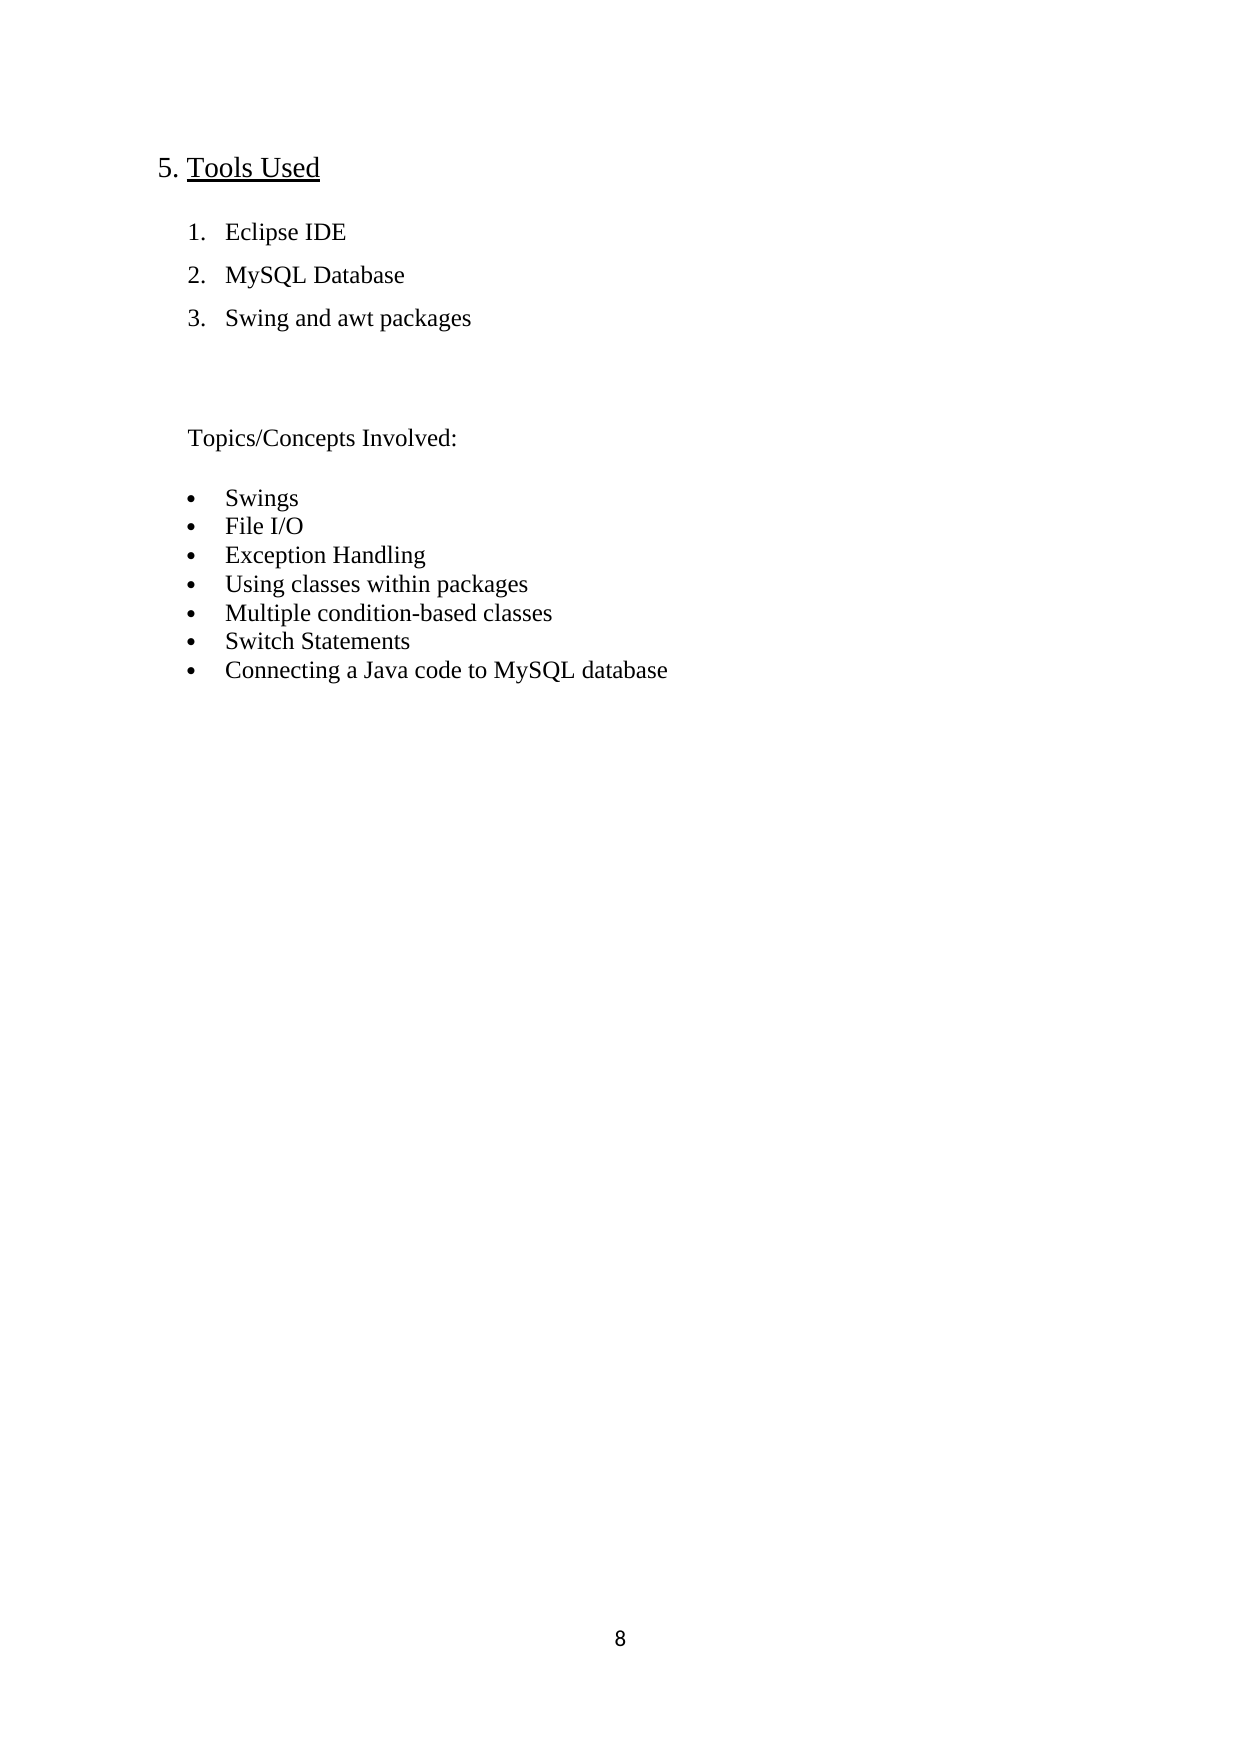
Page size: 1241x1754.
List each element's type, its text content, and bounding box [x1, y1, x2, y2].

text Topics/Concepts Involved: [187, 423, 1090, 452]
list Multiple condition-based classes [187, 598, 1090, 626]
list Swing and awt packages [187, 303, 1090, 332]
list Eclipse IDE [187, 217, 1090, 246]
list Swings [187, 483, 1090, 511]
list Exception Handling [187, 540, 1090, 569]
list Switch Statements [187, 626, 1090, 655]
list Connecting a Java code to MySQL database [187, 655, 1090, 684]
text 5. Tools Used [150, 150, 1090, 183]
list Using classes within packages [187, 569, 1090, 598]
list File I/O [187, 511, 1090, 540]
list MySQL Database [187, 260, 1090, 289]
